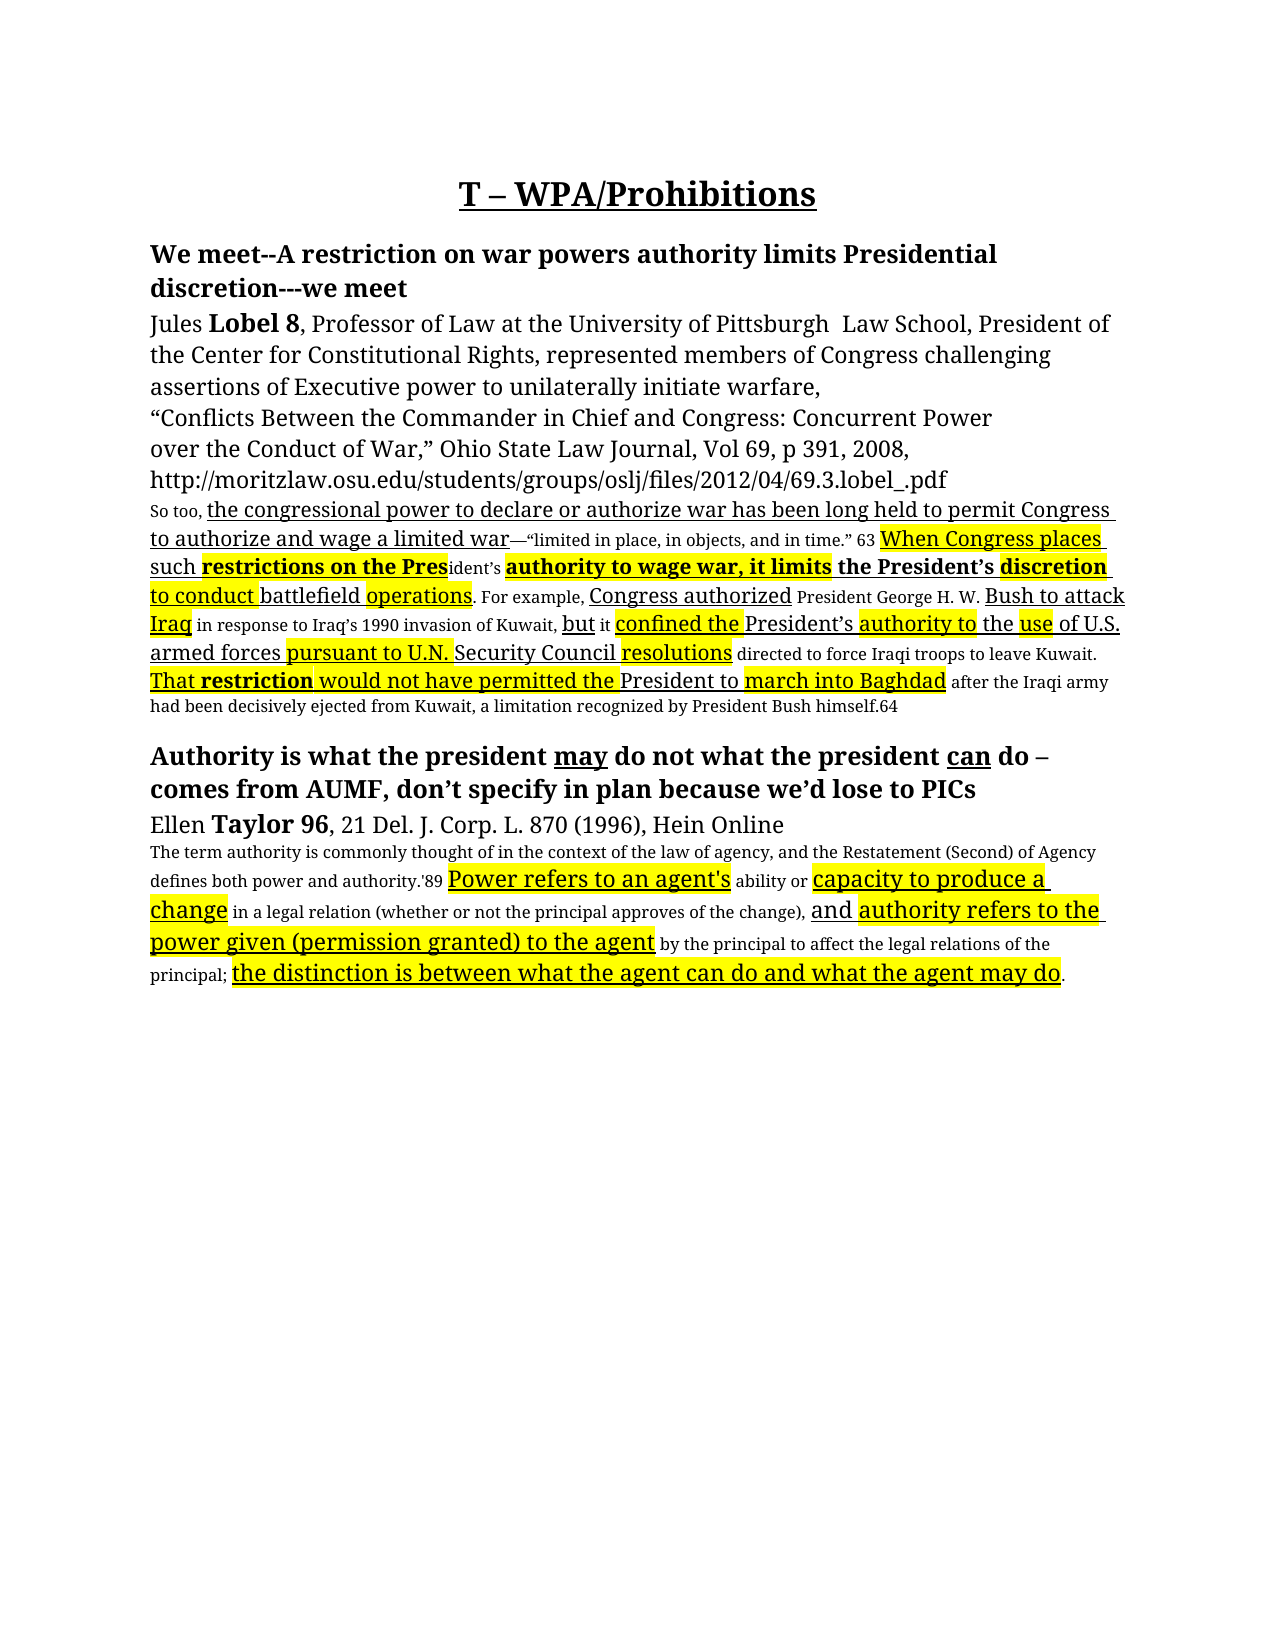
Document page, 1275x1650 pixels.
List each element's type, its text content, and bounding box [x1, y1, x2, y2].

text Jules Lobel 8, Professor of Law at the University of Pittsburgh Law School, President of the Center for Constitutional Rights, represented members of Congress challenging assertions of Executive power to unilaterally initiate warfare, “Conflicts Between the Commander in Chief and Congress: Concurrent Power over the Conduct of War,” Ohio State Law Journal, Vol 69, p 391, 2008, http://moritzlaw.osu.edu/students/groups/oslj/files/2012/04/69.3.lobel_.pdf [150, 305, 1125, 496]
text Ellen Taylor 96, 21 Del. J. Corp. L. 870 (1996), Hein Online [150, 806, 1125, 840]
text So too, the congressional power to declare or authorize war has been long held to permit Congress to authorize and wage a limited war—“limited in place, in objects, and in time.” 63 When Congress places such restrictions on the President’s authority to wage war, it limits the President’s discretion to conduct battlefield operations. For example, Congress authorized President George H. W. Bush to attack Iraq in response to Iraq’s 1990 invasion of Kuwait, but it confined the President’s authority to the use of U.S. armed forces pursuant to U.N. Security Council resolutions directed to force Iraqi troops to leave Kuwait. That restriction would not have permitted the President to march into Baghdad after the Iraqi army had been decisively ejected from Kuwait, a limitation recognized by President Bush himself.64 [150, 496, 1125, 717]
subtitle T – WPA/Prohibitions [150, 171, 1125, 216]
subtitle We meet--A restriction on war powers authority limits Presidential discretion---we meet [150, 237, 1125, 305]
text The term authority is commonly thought of in the context of the law of agency, and the Restatement (Second) of Agency defines both power and authority.'89 Power refers to an agent's ability or capacity to produce a change in a legal relation (whether or not the principal approves of the change), and authority refers to the power given (permission granted) to the agent by the principal to affect the legal relations of the principal; the distinction is between what the agent can do and what the agent may do. [150, 840, 1125, 988]
subtitle Authority is what the president may do not what the president can do – comes from AUMF, don’t specify in plan because we’d lose to PICs [150, 738, 1125, 806]
